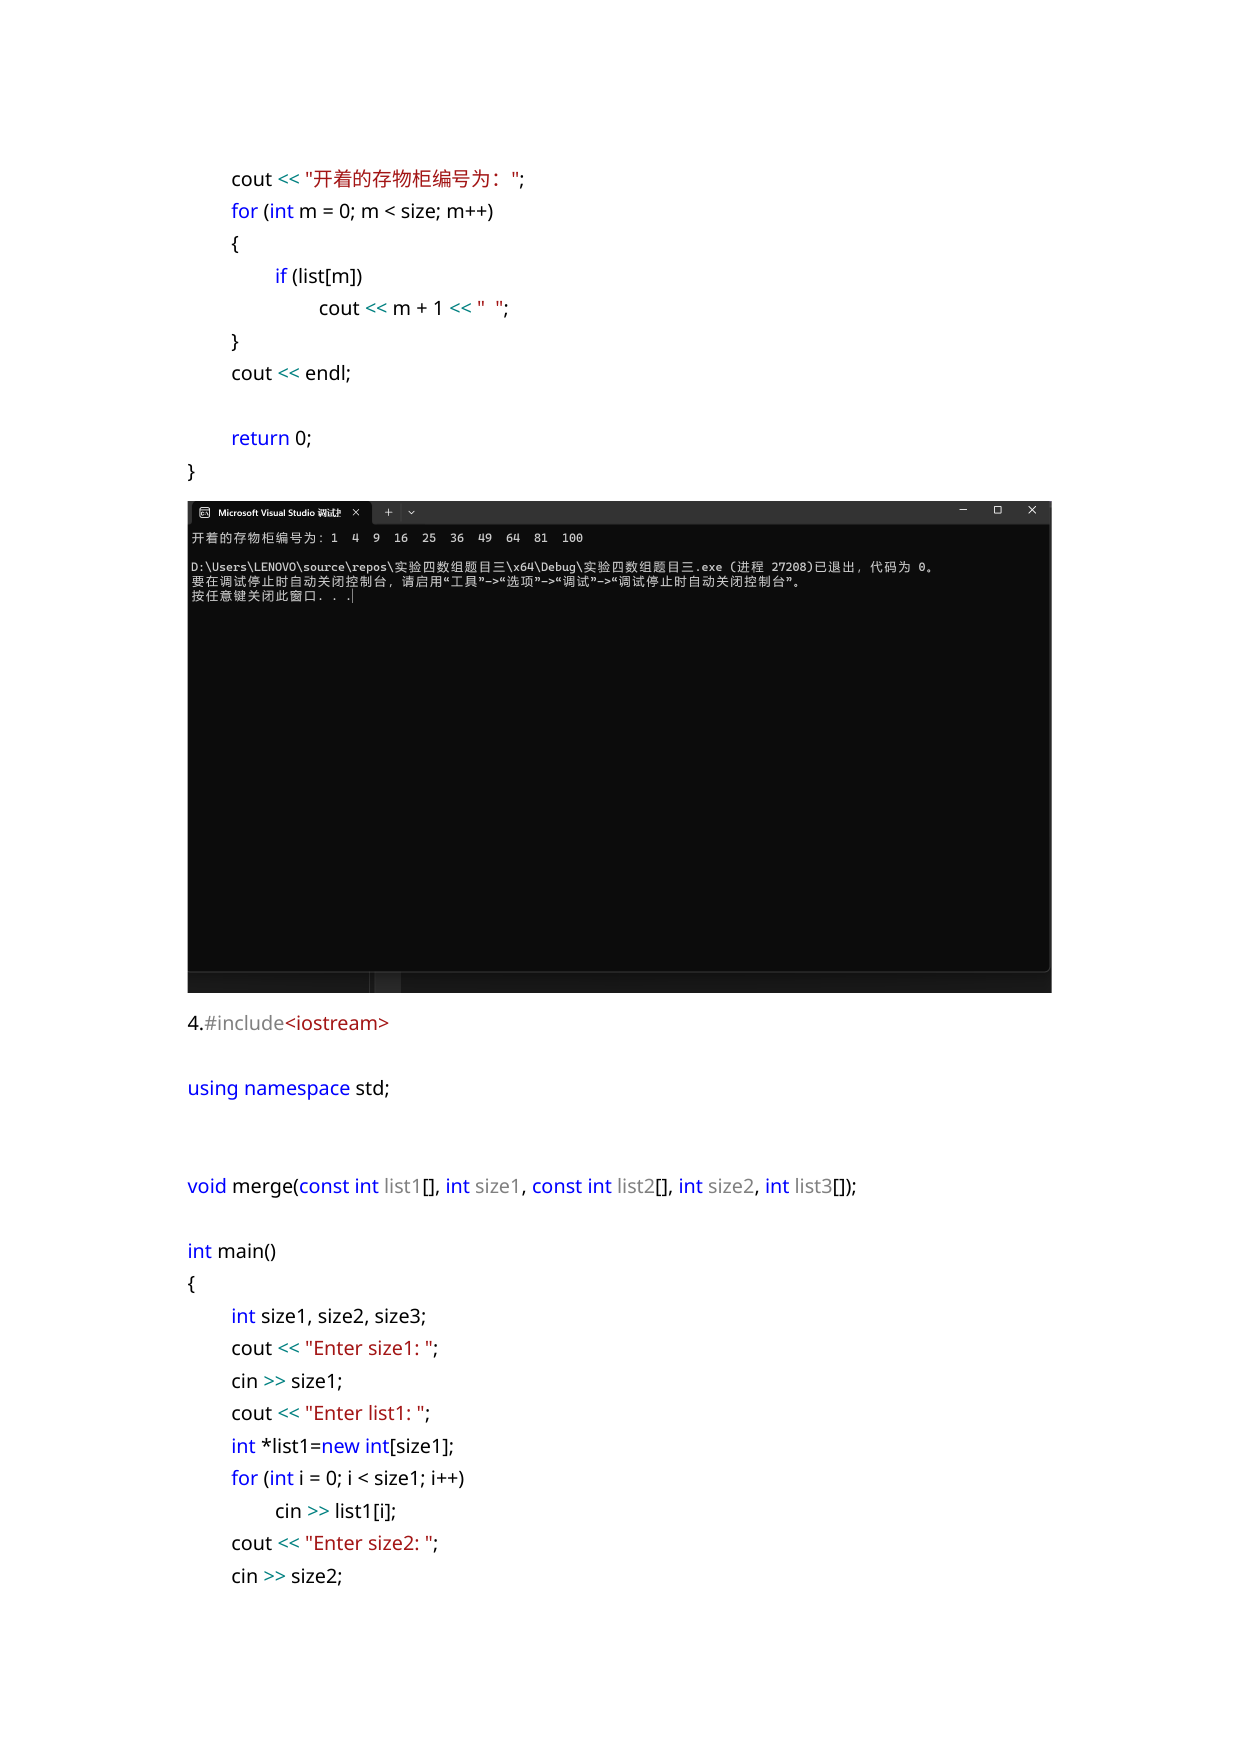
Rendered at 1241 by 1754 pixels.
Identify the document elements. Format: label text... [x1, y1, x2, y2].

text cout << "开着的存物柜编号为："; [187, 162, 1053, 194]
text cout << m + 1 << " "; [187, 292, 1053, 324]
text for (int m = 0; m < size; m++) [187, 194, 1053, 227]
text int size1, size2, size3; [187, 1299, 1053, 1332]
picture [187, 501, 1052, 993]
text void merge(const int list1[], int size1, const int list2[], int size2, int list3[]); [187, 1169, 1053, 1202]
text int *list1=new int[size1]; [187, 1429, 1053, 1462]
text 4.#include<iostream> [187, 1007, 1053, 1039]
text cout << "Enter size1: "; [187, 1332, 1053, 1364]
text { [187, 227, 1053, 259]
text cout << "Enter size2: "; [187, 1527, 1053, 1559]
text for (int i = 0; i < size1; i++) [187, 1462, 1053, 1494]
text if (list[m]) [187, 259, 1053, 292]
text { [187, 1267, 1053, 1299]
text cout << "Enter list1: "; [187, 1397, 1053, 1429]
text cin >> size2; [187, 1559, 1053, 1592]
text cin >> size1; [187, 1364, 1053, 1397]
text return 0; [187, 422, 1053, 454]
text int main() [187, 1234, 1053, 1267]
text using namespace std; [187, 1072, 1053, 1104]
text } [187, 324, 1053, 357]
text cout << endl; [187, 357, 1053, 389]
text cin >> list1[i]; [187, 1494, 1053, 1527]
